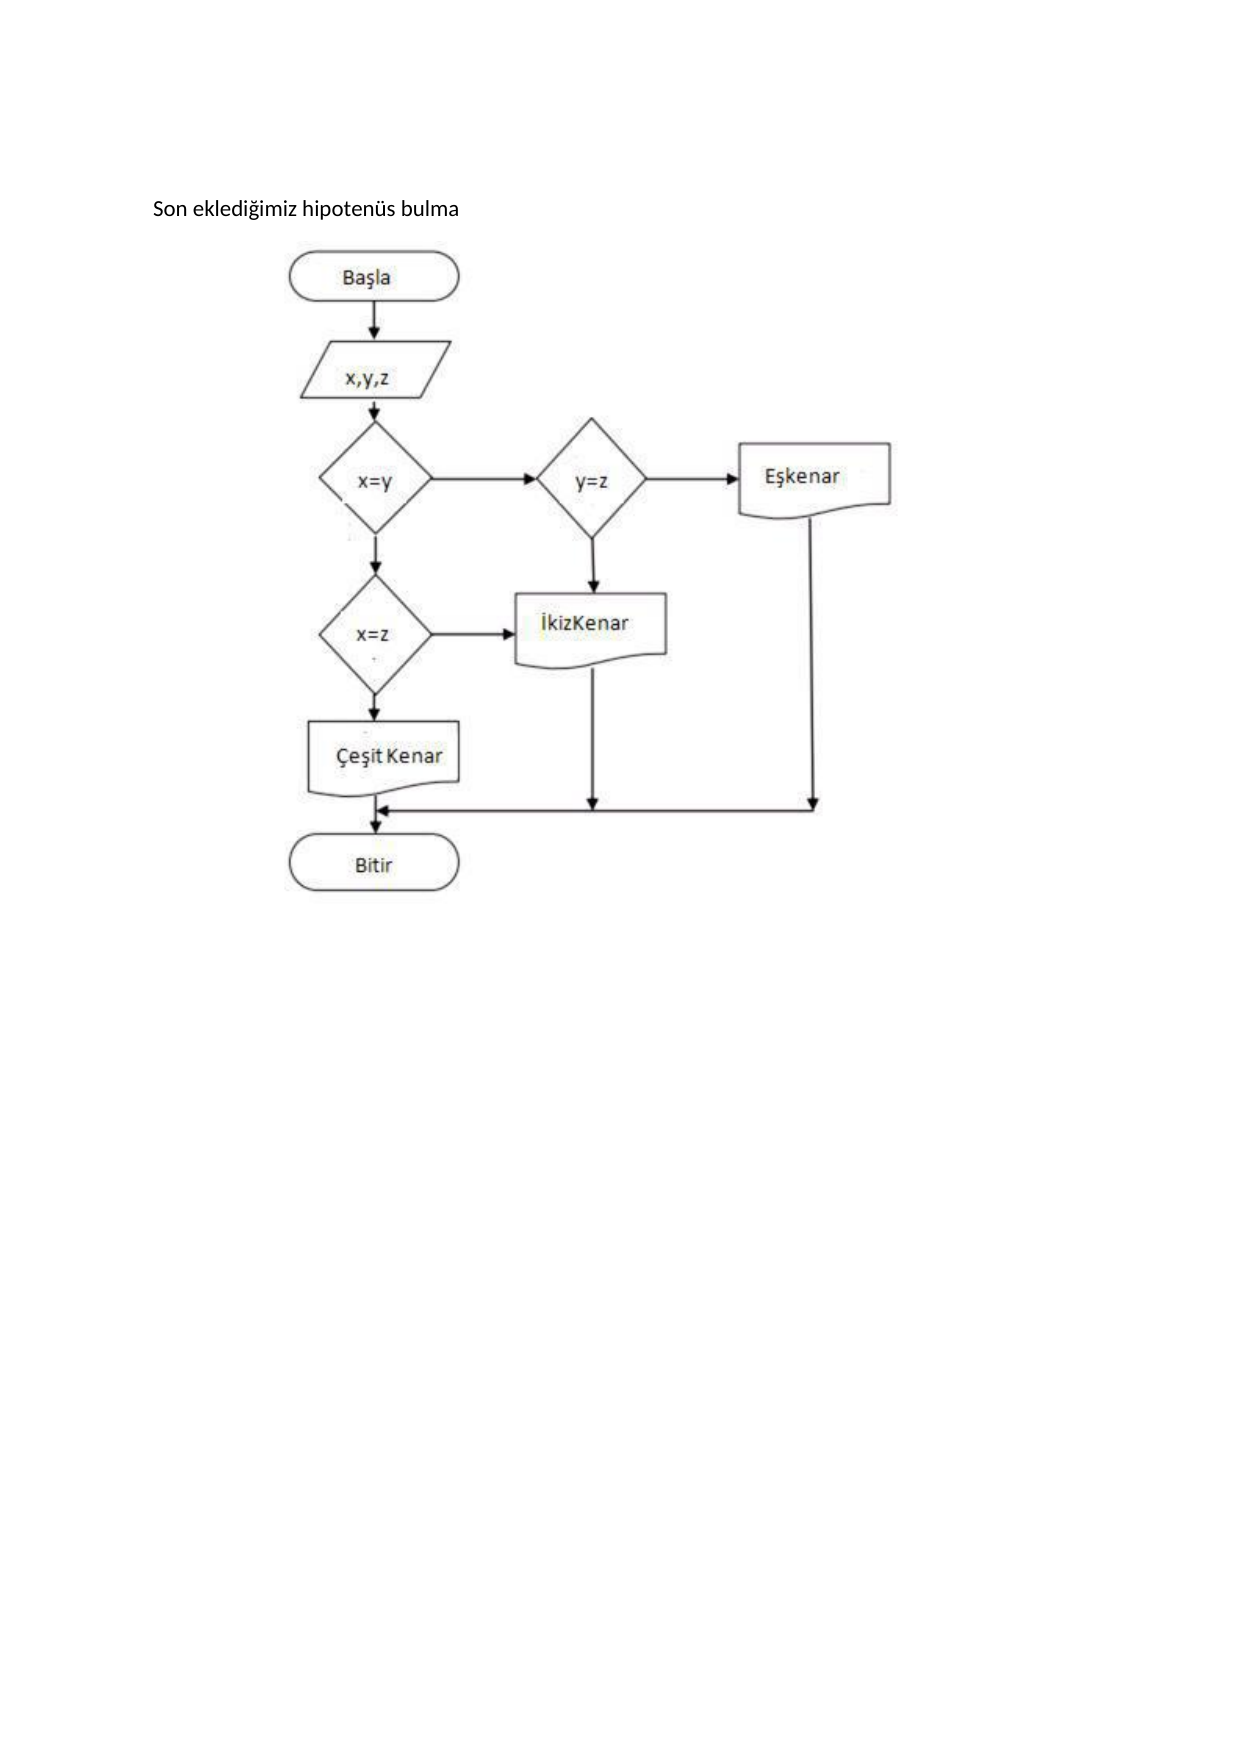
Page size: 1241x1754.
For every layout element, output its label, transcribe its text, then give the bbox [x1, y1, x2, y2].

text Son eklediğimiz hipotenüs bulma [148, 194, 1093, 222]
picture [147, 241, 901, 957]
